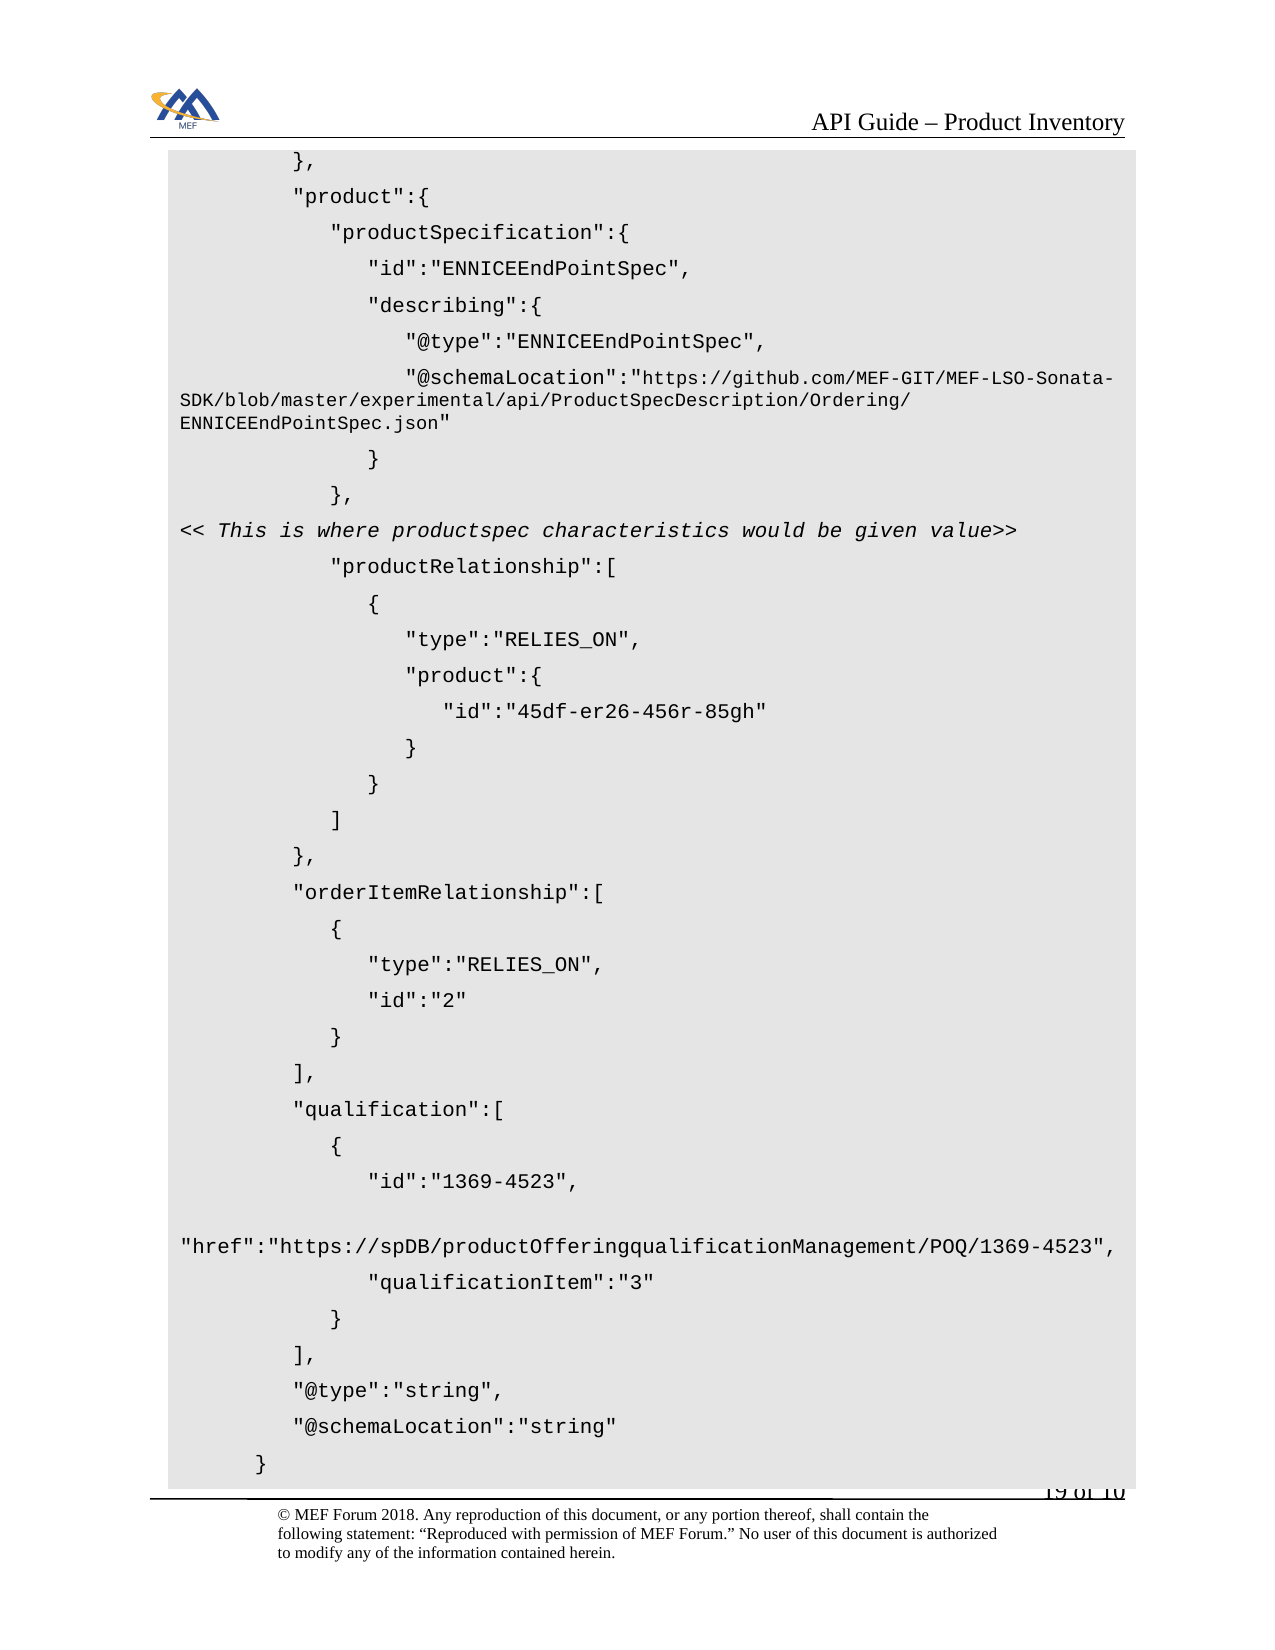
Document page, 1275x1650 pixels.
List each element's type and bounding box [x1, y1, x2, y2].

picture [150, 87, 221, 130]
table_header [168, 150, 1136, 1489]
